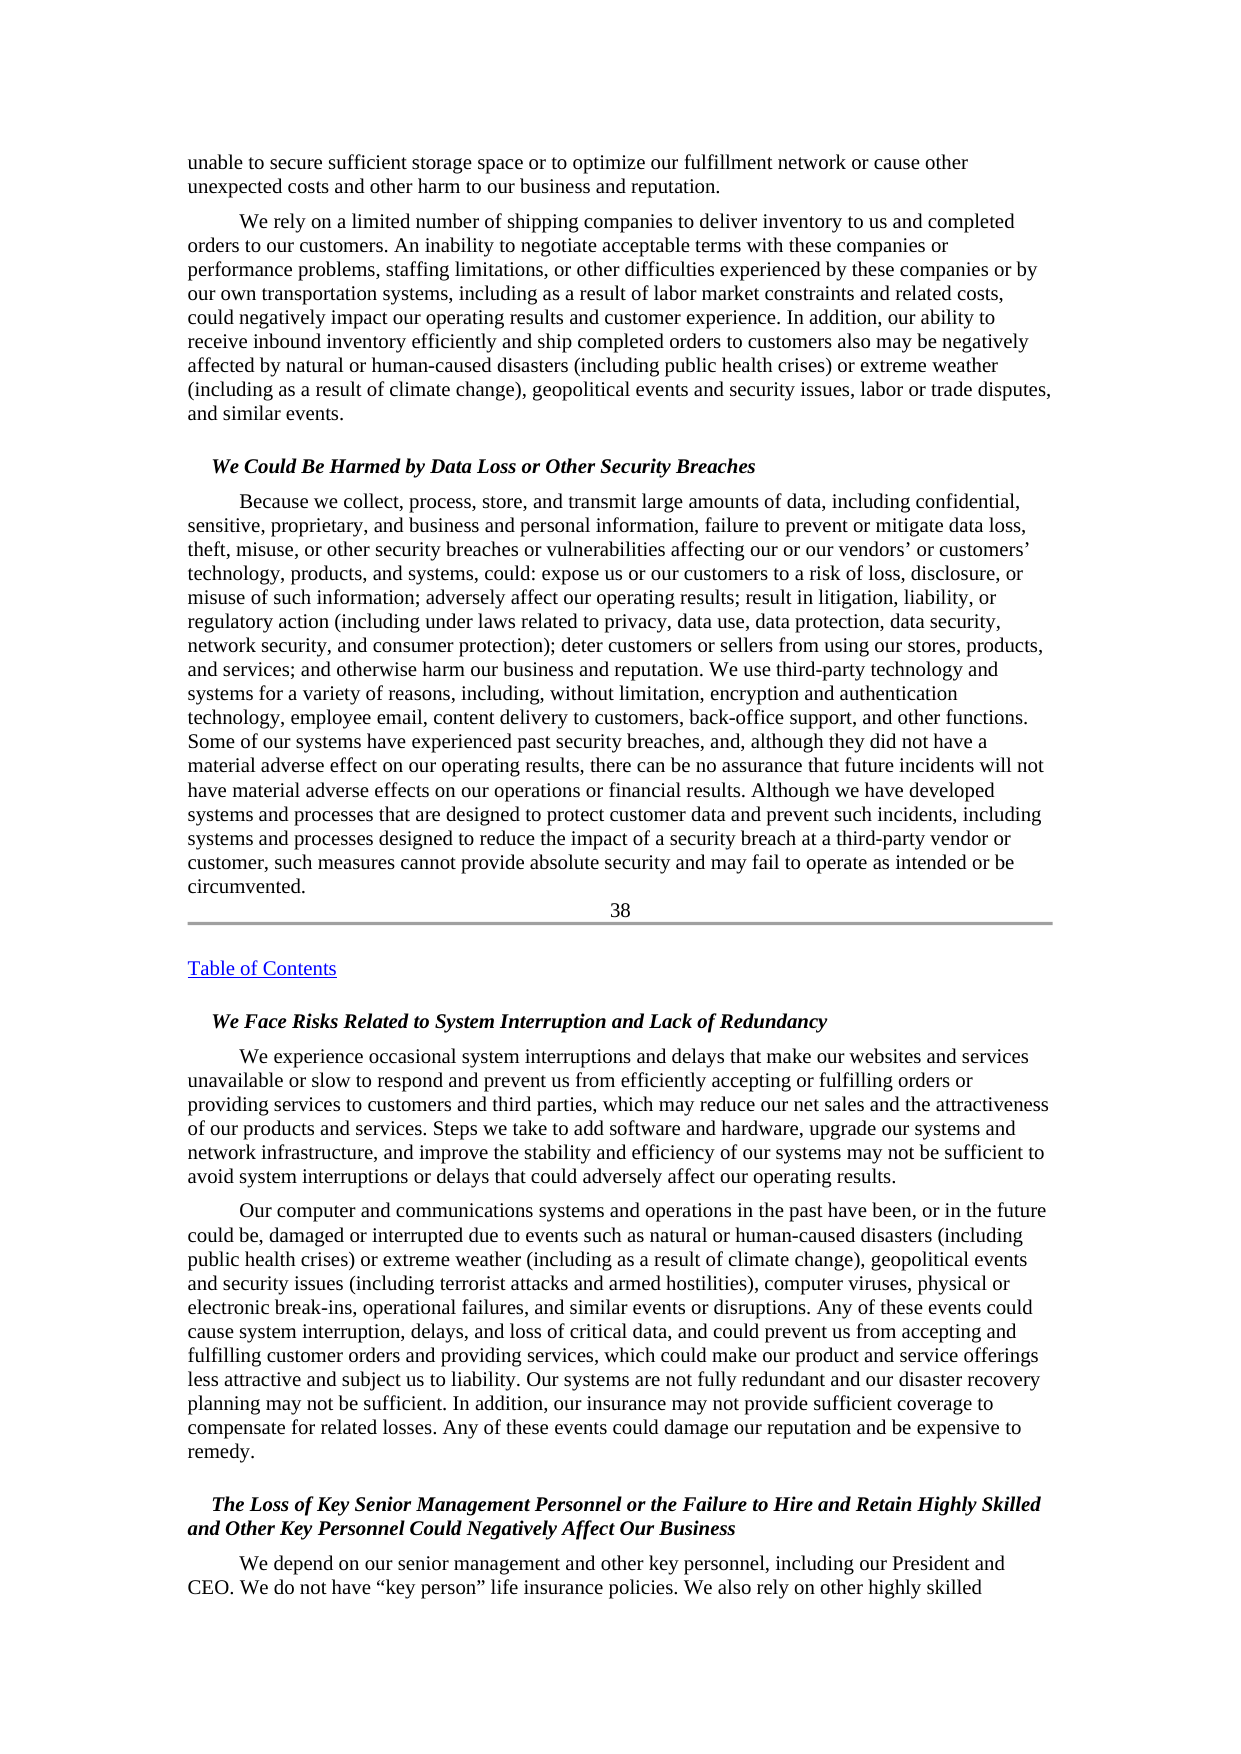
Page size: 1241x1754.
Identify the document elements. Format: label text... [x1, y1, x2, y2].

text 38 [187, 898, 1053, 921]
text The Loss of Key Senior Management Personnel or the Failure to Hire and Retain Highly Skilled and Other Key Personnel Could Negatively Affect Our Business [187, 1492, 1053, 1540]
text We Could Be Harmed by Data Loss or Other Security Breaches [187, 454, 1053, 478]
text Table of Contents [187, 956, 1053, 980]
text Our computer and communications systems and operations in the past have been, or in the future could be, damaged or interrupted due to events such as natural or human-caused disasters (including public health crises) or extreme weather (including as a result of climate change), geopolitical events and security issues (including terrorist attacks and armed hostilities), computer viruses, physical or electronic break-ins, operational failures, and similar events or disruptions. Any of these events could cause system interruption, delays, and loss of critical data, and could prevent us from accepting and fulfilling customer orders and providing services, which could make our product and service offerings less attractive and subject us to liability. Our systems are not fully redundant and our disaster recovery planning may not be sufficient. In addition, our insurance may not provide sufficient coverage to compensate for related losses. Any of these events could damage our reputation and be expensive to remedy. [187, 1198, 1053, 1463]
text Because we collect, process, store, and transmit large amounts of data, including confidential, sensitive, proprietary, and business and personal information, failure to prevent or mitigate data loss, theft, misuse, or other security breaches or vulnerabilities affecting our or our vendors’ or customers’ technology, products, and systems, could: expose us or our customers to a risk of loss, disclosure, or misuse of such information; adversely affect our operating results; result in litigation, liability, or regulatory action (including under laws related to privacy, data use, data protection, data security, network security, and consumer protection); deter customers or sellers from using our stores, products, and services; and otherwise harm our business and reputation. We use third-party technology and systems for a variety of reasons, including, without limitation, encryption and authentication technology, employee email, content delivery to customers, back-office support, and other functions. Some of our systems have experienced past security breaches, and, although they did not have a material adverse effect on our operating results, there can be no assurance that future incidents will not have material adverse effects on our operations or financial results. Although we have developed systems and processes that are designed to protect customer data and prevent such incidents, including systems and processes designed to reduce the impact of a security breach at a third-party vendor or customer, such measures cannot provide absolute security and may fail to operate as intended or be circumvented. [187, 489, 1053, 898]
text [187, 1551, 1053, 1599]
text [187, 150, 1053, 198]
text We experience occasional system interruptions and delays that make our websites and services unavailable or slow to respond and prevent us from efficiently accepting or fulfilling orders or providing services to customers and third parties, which may reduce our net sales and the attractiveness of our products and services. Steps we take to add software and hardware, upgrade our systems and network infrastructure, and improve the stability and efficiency of our systems may not be sufficient to avoid system interruptions or delays that could adversely affect our operating results. [187, 1044, 1053, 1188]
text We Face Risks Related to System Interruption and Lack of Redundancy [187, 1009, 1053, 1033]
text We rely on a limited number of shipping companies to deliver inventory to us and completed orders to our customers. An inability to negotiate acceptable terms with these companies or performance problems, staffing limitations, or other difficulties experienced by these companies or by our own transportation systems, including as a result of labor market constraints and related costs, could negatively impact our operating results and customer experience. In addition, our ability to receive inbound inventory efficiently and ship completed orders to customers also may be negatively affected by natural or human-caused disasters (including public health crises) or extreme weather (including as a result of climate change), geopolitical events and security issues, labor or trade disputes, and similar events. [187, 208, 1053, 425]
